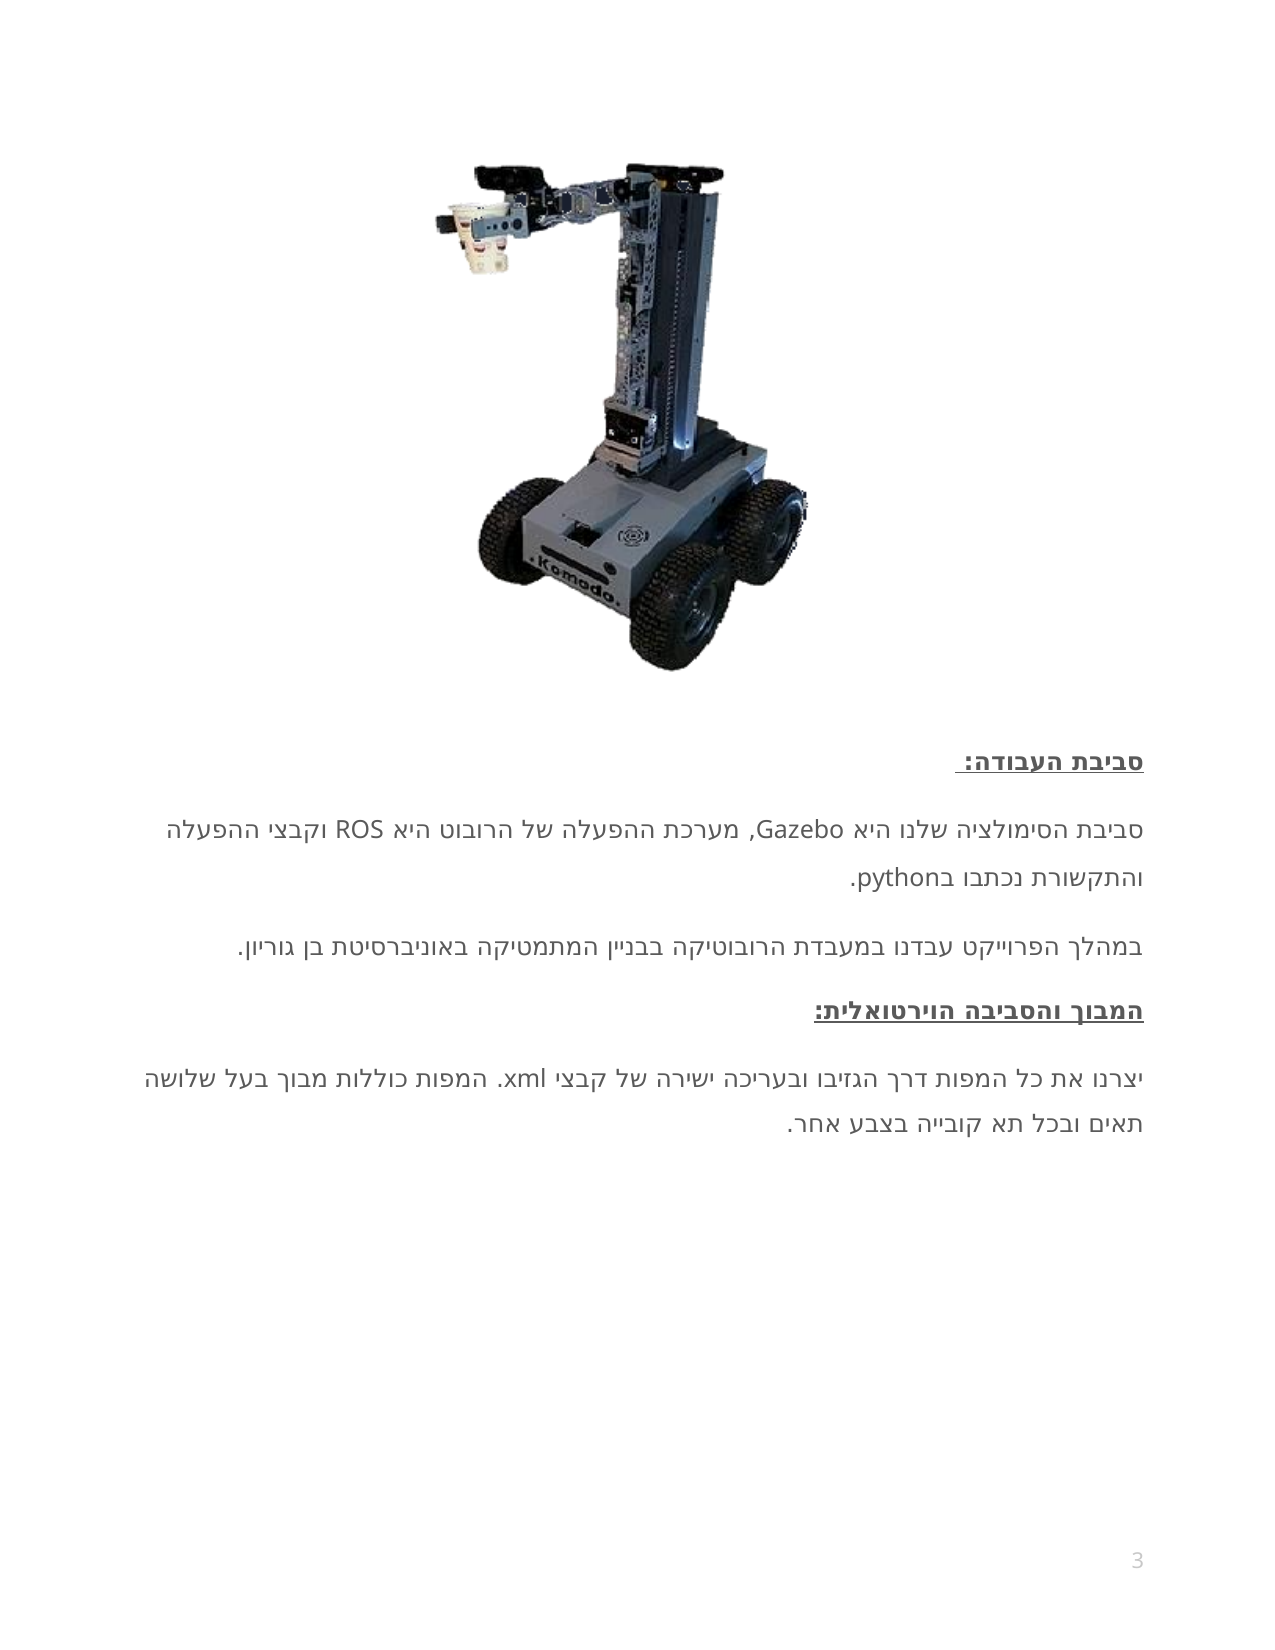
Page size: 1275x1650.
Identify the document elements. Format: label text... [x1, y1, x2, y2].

text סביבת הסימולציה שלנו היא Gazebo, מערכת ההפעלה של הרובוט היא ROS וקבצי ההפעלה והתקשורת נכתבו בpython. [131, 811, 1144, 894]
text יצרנו את כל המפות דרך הגזיבו ובעריכה ישירה של קבצי xml. המפות כוללות מבוך בעל שלושה תאים ובכל תא קובייה בצבע אחר. [131, 1061, 1144, 1139]
text במהלך הפרוייקט עבדנו במעבדת הרובוטיקה בבניין המתמטיקה באוניברסיטת בן גוריון. [131, 932, 1144, 961]
text המבוך והסביבה הוירטואלית: [131, 996, 1144, 1026]
text סביבת העבודה: [131, 747, 1144, 776]
picture [412, 131, 863, 711]
